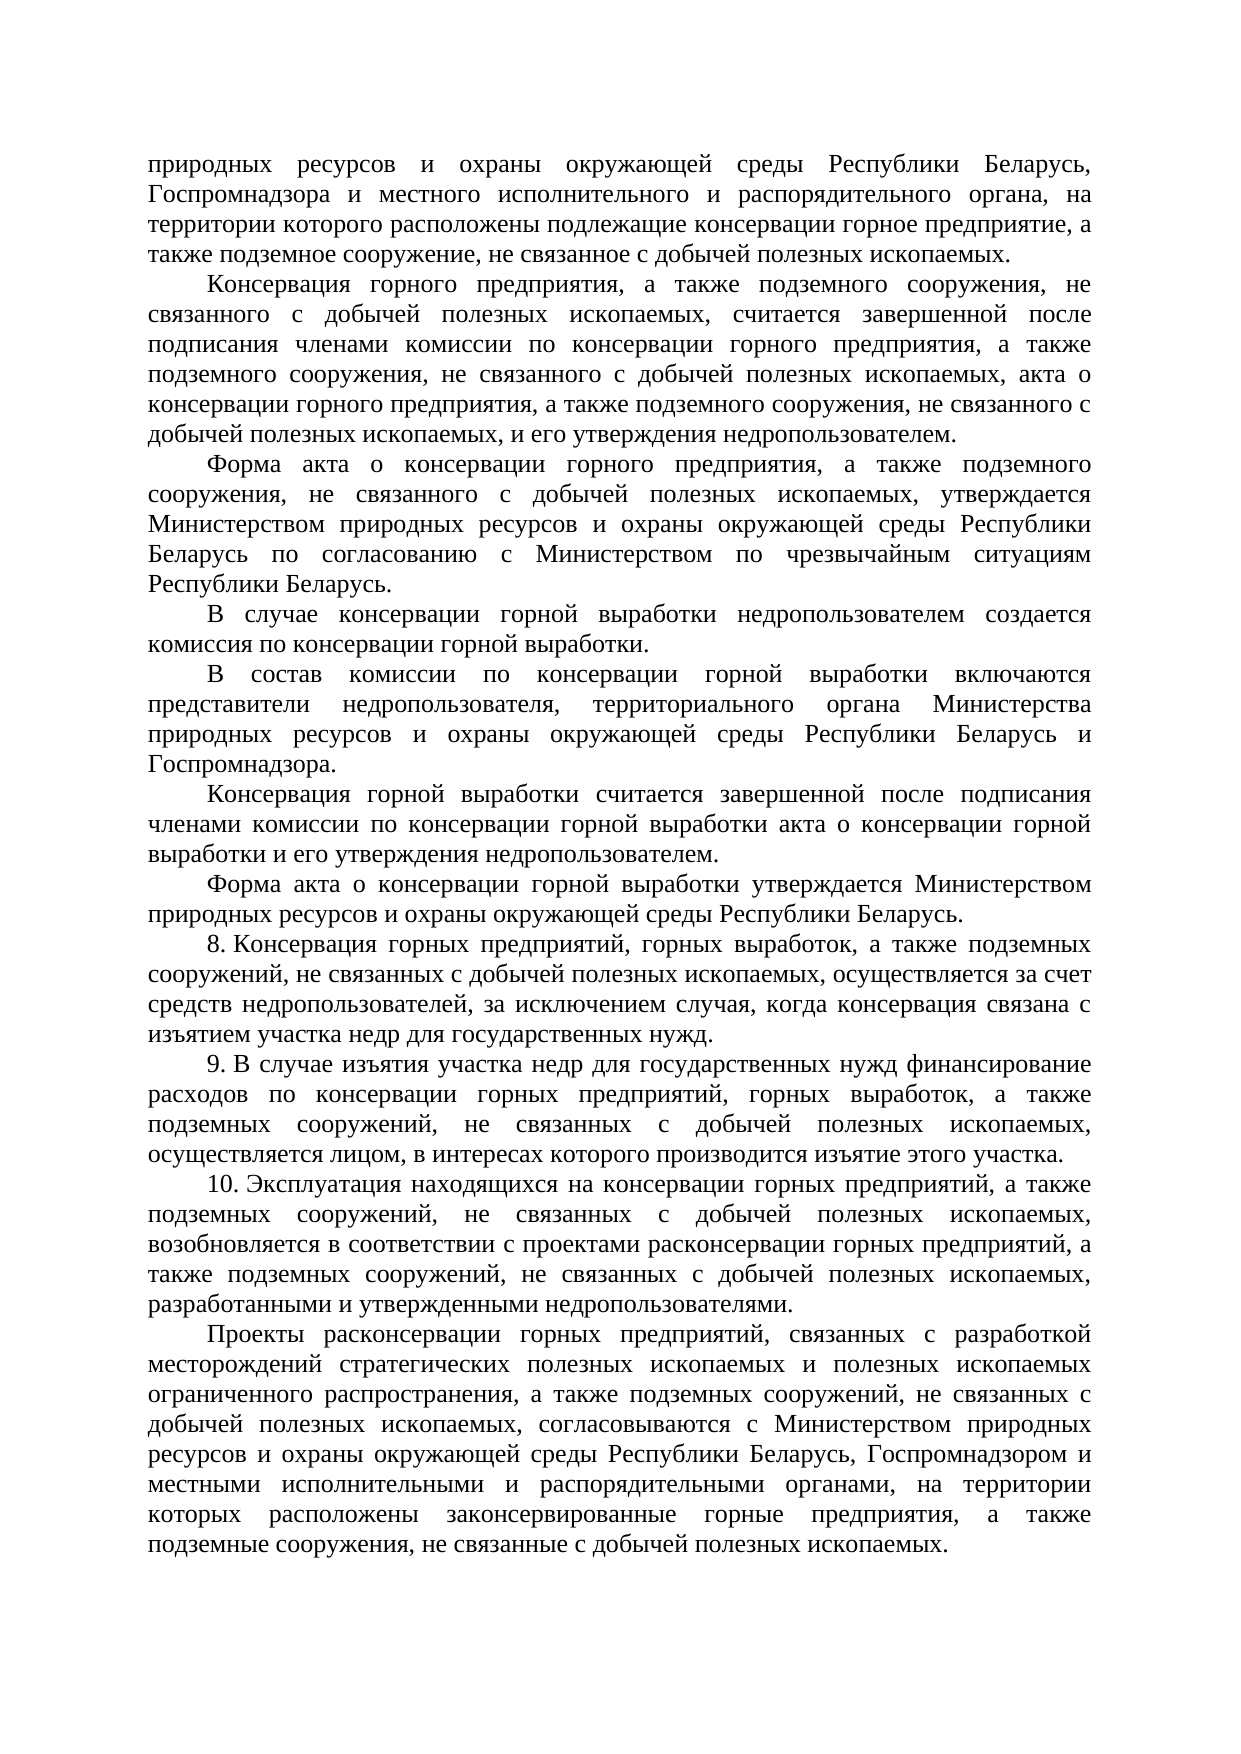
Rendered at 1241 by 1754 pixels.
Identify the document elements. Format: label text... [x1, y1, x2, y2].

text Консервация горной выработки считается завершенной после подписания членами комиссии по консервации горной выработки акта о консервации горной выработки и его утверждения недропользователем. [148, 778, 1093, 868]
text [148, 148, 1093, 268]
text 10. Эксплуатация находящихся на консервации горных предприятий, а также подземных сооружений, не связанных с добычей полезных ископаемых, возобновляется в соответствии с проектами расконсервации горных предприятий, а также подземных сооружений, не связанных с добычей полезных ископаемых, разработанными и утвержденными недропользователями. [148, 1168, 1093, 1318]
text Проекты расконсервации горных предприятий, связанных с разработкой месторождений стратегических полезных ископаемых и полезных ископаемых ограниченного распространения, а также подземных сооружений, не связанных с добычей полезных ископаемых, согласовываются с Министерством природных ресурсов и охраны окружающей среды Республики Беларусь, Госпромнадзором и местными исполнительными и распорядительными органами, на территории которых расположены законсервированные горные предприятия, а также подземные сооружения, не связанные с добычей полезных ископаемых. [148, 1318, 1093, 1558]
text В состав комиссии по консервации горной выработки включаются представители недропользователя, территориального органа Министерства природных ресурсов и охраны окружающей среды Республики Беларусь и Госпромнадзора. [148, 658, 1093, 778]
text Консервация горного предприятия, а также подземного сооружения, не связанного с добычей полезных ископаемых, считается завершенной после подписания членами комиссии по консервации горного предприятия, а также подземного сооружения, не связанного с добычей полезных ископаемых, акта о консервации горного предприятия, а также подземного сооружения, не связанного с добычей полезных ископаемых, и его утверждения недропользователем. [148, 268, 1093, 448]
text В случае консервации горной выработки недропользователем создается комиссия по консервации горной выработки. [148, 598, 1093, 658]
text Форма акта о консервации горной выработки утверждается Министерством природных ресурсов и охраны окружающей среды Республики Беларусь. [148, 868, 1093, 928]
text Форма акта о консервации горного предприятия, а также подземного сооружения, не связанного с добычей полезных ископаемых, утверждается Министерством природных ресурсов и охраны окружающей среды Республики Беларусь по согласованию с Министерством по чрезвычайным ситуациям Республики Беларусь. [148, 448, 1093, 598]
text 8. Консервация горных предприятий, горных выработок, а также подземных сооружений, не связанных с добычей полезных ископаемых, осуществляется за счет средств недропользователей, за исключением случая, когда консервация связана с изъятием участка недр для государственных нужд. [148, 928, 1093, 1048]
text 9. В случае изъятия участка недр для государственных нужд финансирование расходов по консервации горных предприятий, горных выработок, а также подземных сооружений, не связанных с добычей полезных ископаемых, осуществляется лицом, в интересах которого производится изъятие этого участка. [148, 1048, 1093, 1168]
